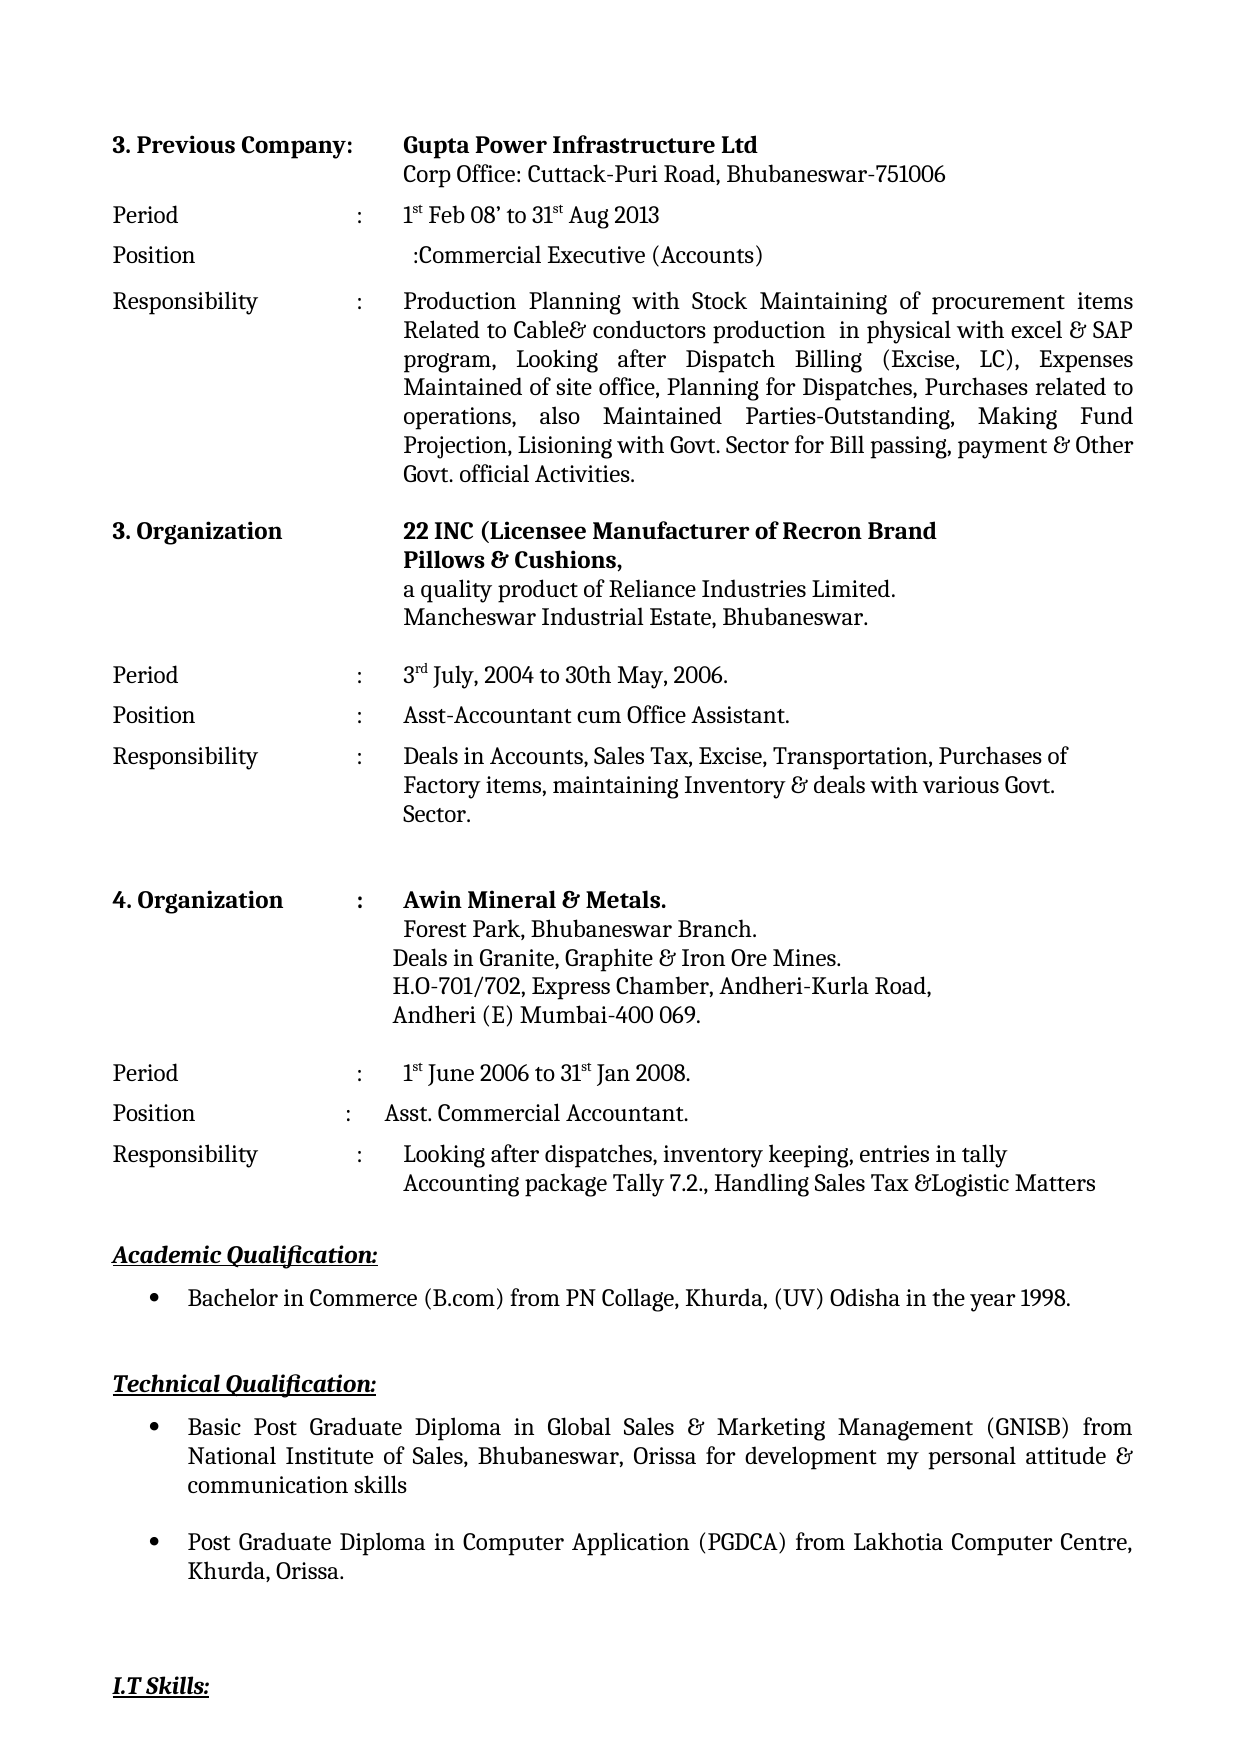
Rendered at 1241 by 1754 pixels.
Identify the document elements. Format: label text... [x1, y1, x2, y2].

text Corp Office: Cuttack-Puri Road, Bhubaneswar-751006 [112, 160, 1134, 189]
text Academic Qualification: [112, 1241, 1134, 1269]
text Technical Qualification: [112, 1370, 1134, 1399]
text Andheri (E) Mumbai-400 069. [112, 1001, 1134, 1030]
text Responsibility : Looking after dispatches, inventory keeping, entries in tally [112, 1140, 1134, 1169]
text Accounting package Tally 7.2., Handling Sales Tax &Logistic Matters [112, 1169, 1134, 1197]
text I.T Skills: [112, 1672, 1134, 1701]
text H.O-701/702, Express Chamber, Andheri-Kurla Road, [112, 972, 1134, 1001]
text a quality product of Reliance Industries Limited. [112, 574, 1134, 603]
text Position : Asst. Commercial Accountant. [112, 1099, 1134, 1128]
list Bachelor in Commerce (B.com) from PN Collage, Khurda, (UV) Odisha in the year 1998. [150, 1284, 1134, 1312]
text Deals in Granite, Graphite & Iron Ore Mines. [112, 943, 1134, 972]
text Mancheswar Industrial Estate, Bhubaneswar. [150, 603, 1134, 632]
text Pillows & Cushions, [112, 546, 1134, 574]
text Responsibility : Production Planning with Stock Maintaining of procurement items Related to Cable& conductors production in physical with excel & SAP program, Looking after Dispatch Billing (Excise, LC), Expenses Maintained of site office, Planning for Dispatches, Purchases related to operations, also Maintained Parties-Outstanding, Making Fund Projection, Lisioning with Govt. Sector for Bill passing, payment & Other Govt. official Activities. [112, 287, 1134, 488]
list Post Graduate Diploma in Computer Application (PGDCA) from Lakhotia Computer Centre, Khurda, Orissa. [150, 1528, 1134, 1586]
text Period : 1st June 2006 to 31st Jan 2008. [112, 1058, 1134, 1087]
text 3. Previous Company: Gupta Power Infrastructure Ltd [112, 131, 1134, 160]
text Forest Park, Bhubaneswar Branch. [112, 915, 1134, 943]
text Period : 3rd July, 2004 to 30th May, 2006. [112, 661, 1134, 689]
text Position :Commercial Executive (Accounts) [112, 241, 1134, 270]
text Period : 1st Feb 08’ to 31st Aug 2013 [112, 201, 1134, 229]
text Position : Asst-Accountant cum Office Assistant. [112, 701, 1134, 730]
text Factory items, maintaining Inventory & deals with various Govt. [112, 771, 1134, 800]
text Responsibility : Deals in Accounts, Sales Tax, Excise, Transportation, Purchases of [112, 742, 1134, 771]
text 3. Organization 22 INC (Licensee Manufacturer of Recron Brand [112, 517, 1134, 546]
list Basic Post Graduate Diploma in Global Sales & Marketing Management (GNISB) from National Institute of Sales, Bhubaneswar, Orissa for development my personal attitude & communication skills [150, 1413, 1134, 1499]
text Sector. [112, 800, 1134, 828]
text 4. Organization : Awin Mineral & Metals. [112, 886, 1134, 915]
